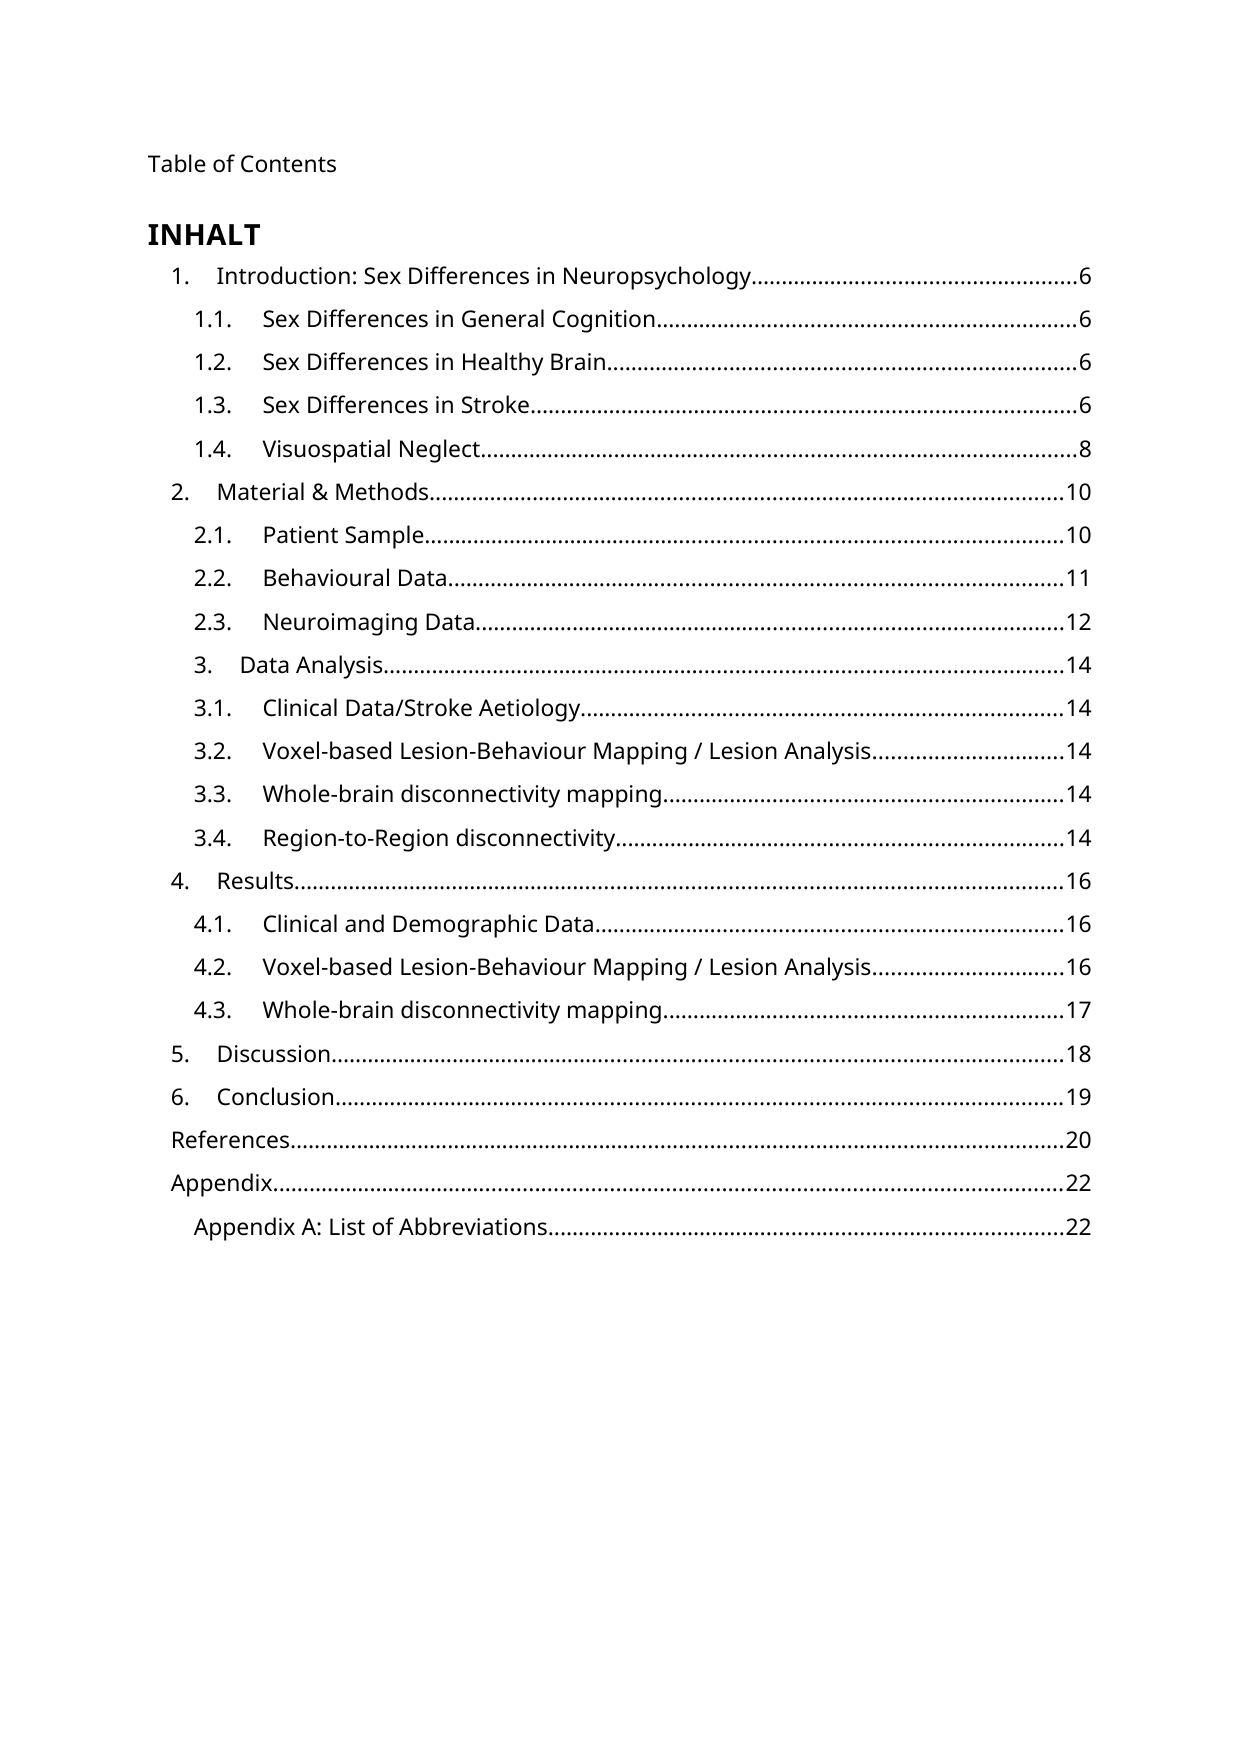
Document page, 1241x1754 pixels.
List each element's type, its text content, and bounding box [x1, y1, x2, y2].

text Table of Contents [148, 148, 1093, 179]
